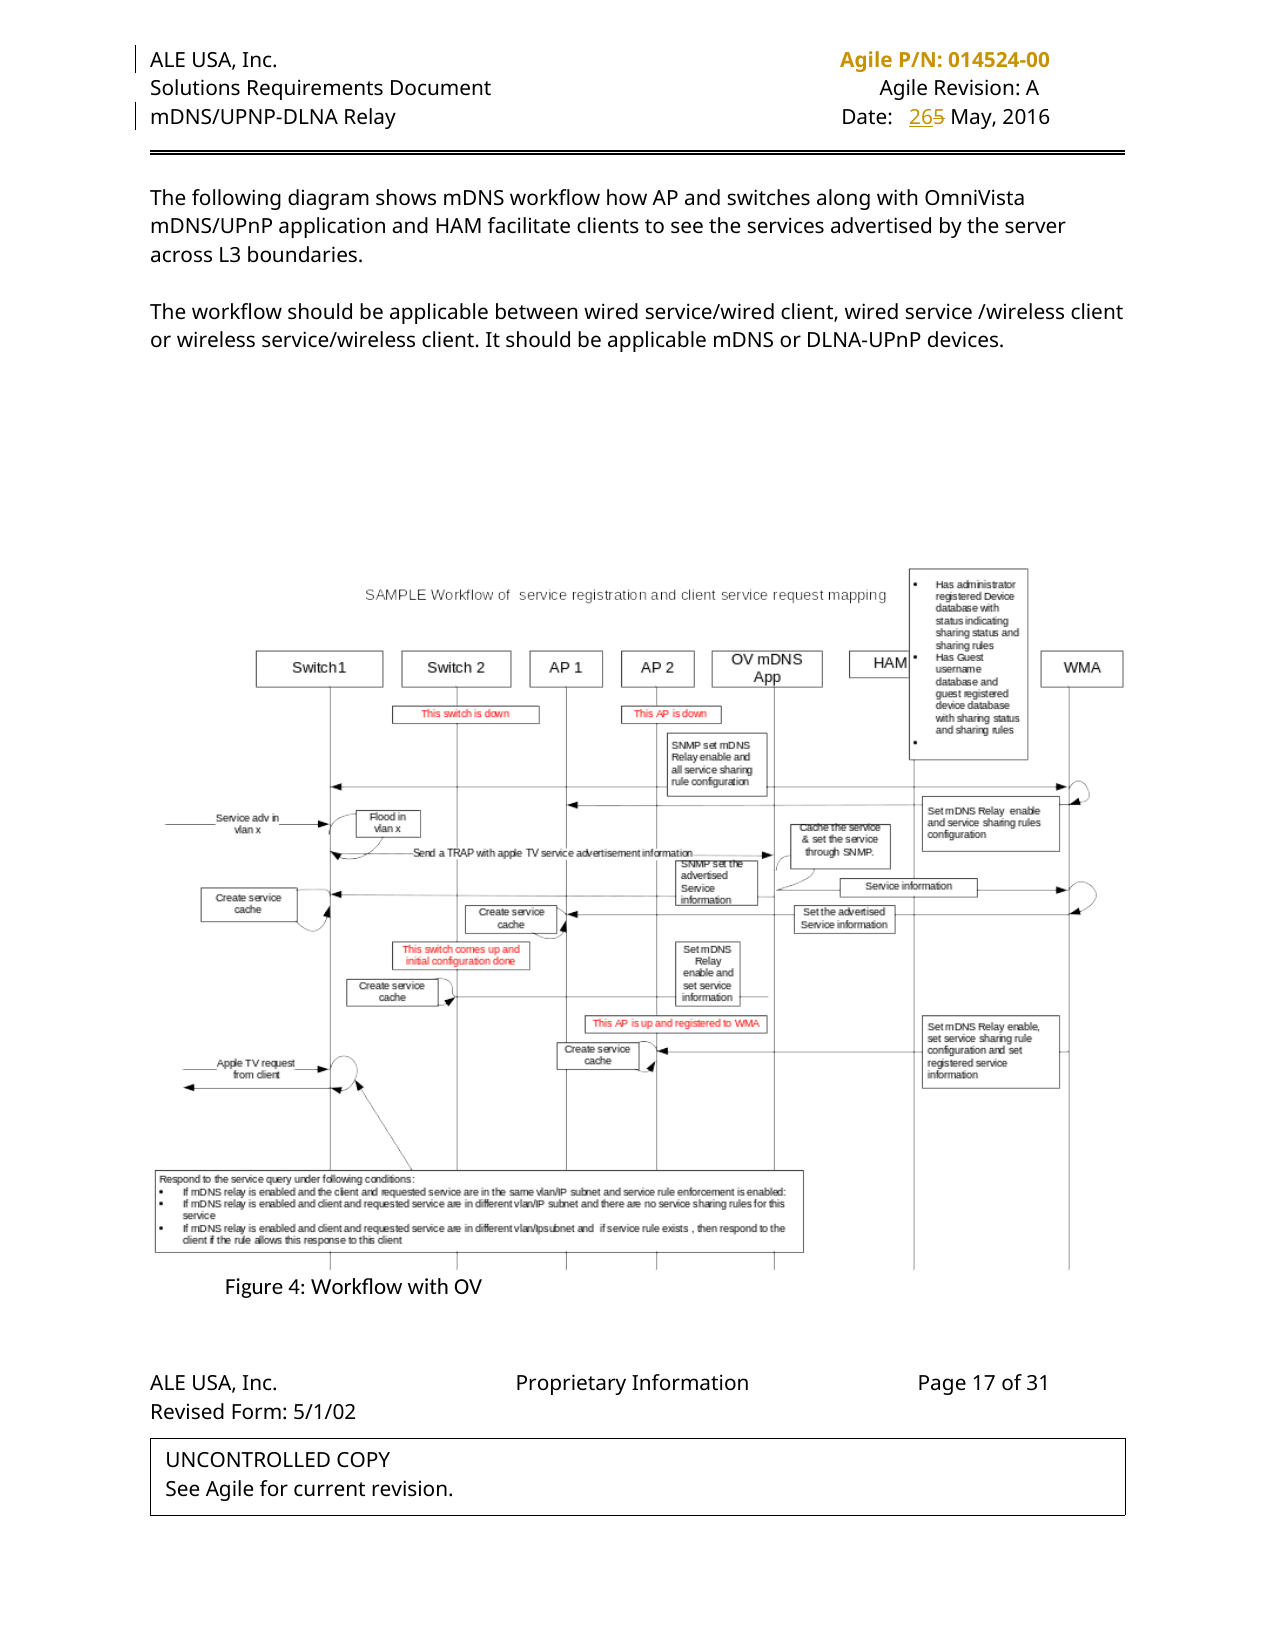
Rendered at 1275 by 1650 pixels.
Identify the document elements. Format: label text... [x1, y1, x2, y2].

text The following diagram shows mDNS workflow how AP and switches along with OmniVista mDNS/UPnP application and HAM facilitate clients to see the services advertised by the server across L3 boundaries. [150, 183, 1125, 268]
list Figure 4: Workflow with OV [225, 1272, 1125, 1300]
text The workflow should be applicable between wired service/wired client, wired service /wireless client or wireless service/wireless client. It should be applicable mDNS or DLNA-UPnP devices. [150, 297, 1125, 354]
